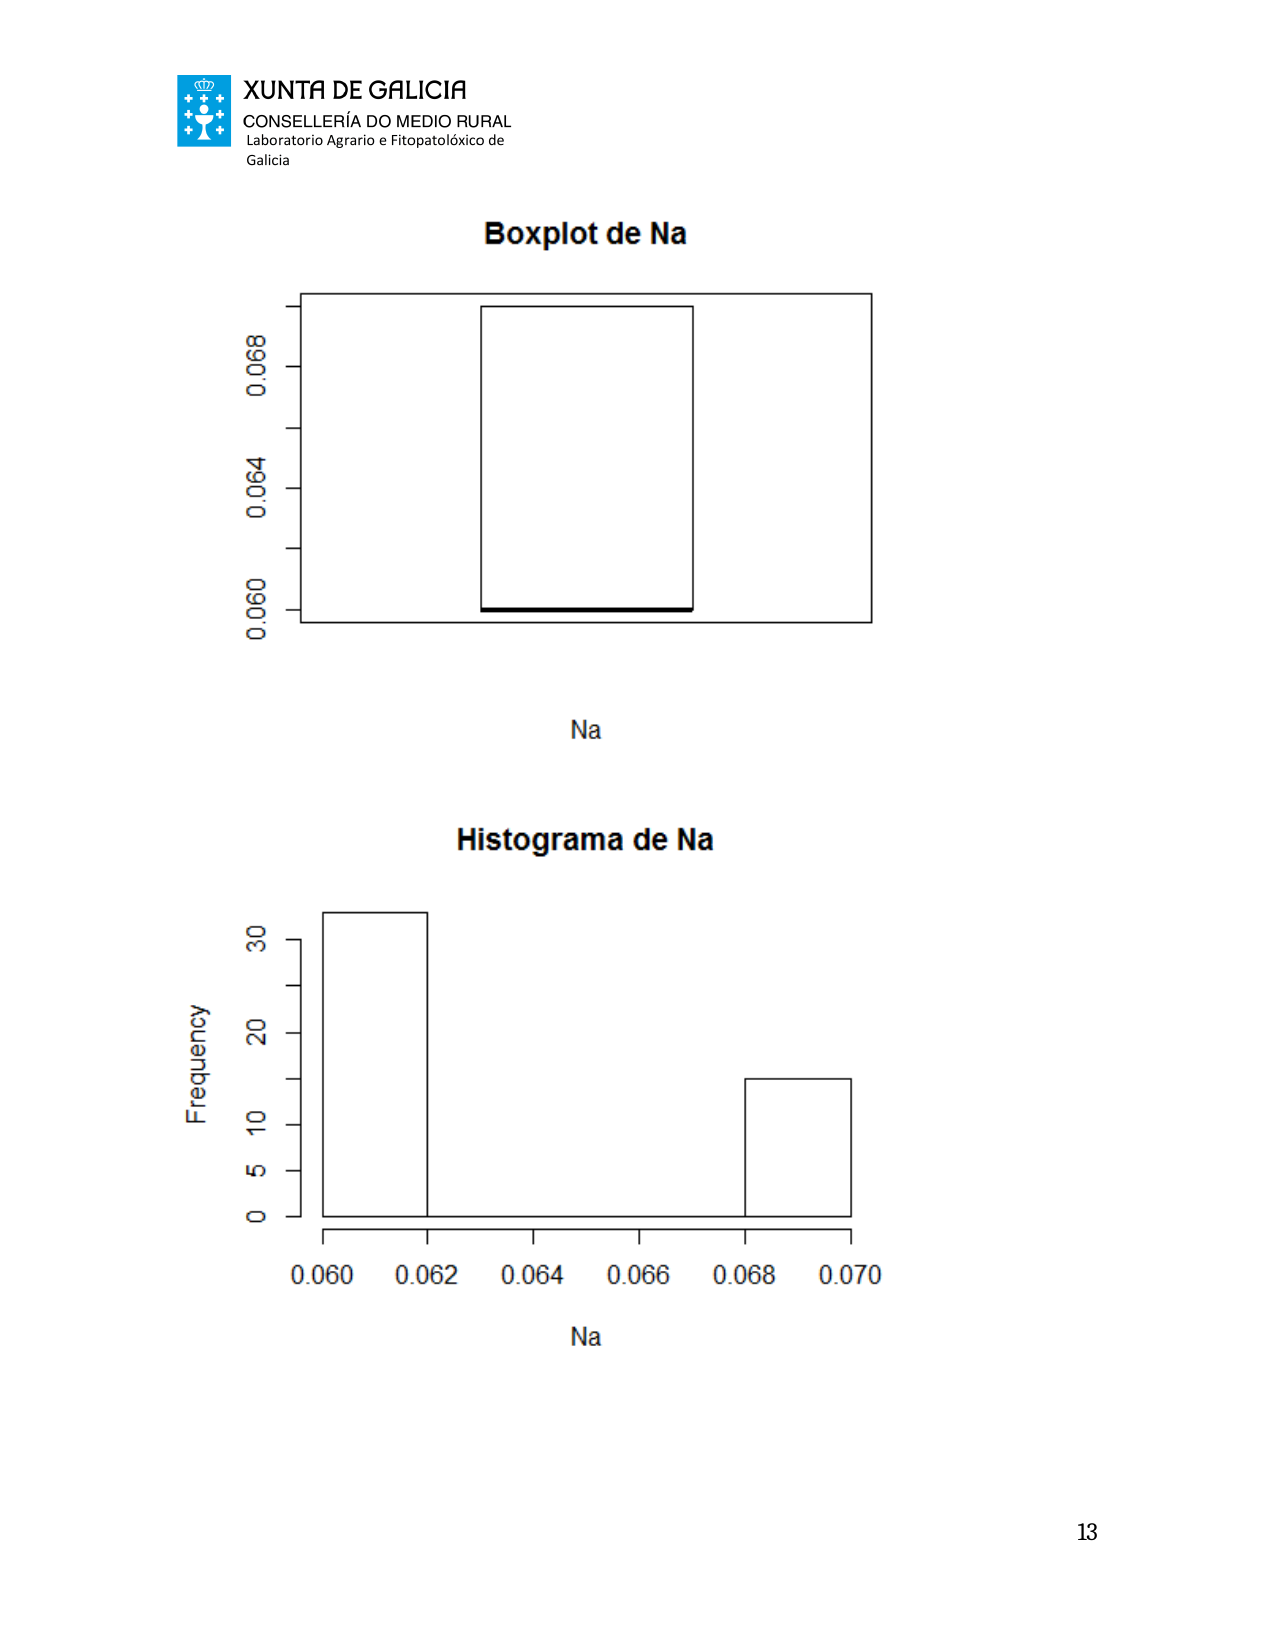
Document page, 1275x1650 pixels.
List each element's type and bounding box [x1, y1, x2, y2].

picture [201, 95, 207, 102]
picture [217, 111, 223, 118]
picture [200, 105, 208, 113]
picture [185, 126, 192, 134]
picture [185, 95, 192, 102]
picture [217, 95, 223, 102]
picture [185, 110, 192, 118]
picture [217, 127, 223, 134]
picture [196, 116, 213, 139]
picture [177, 75, 935, 1384]
